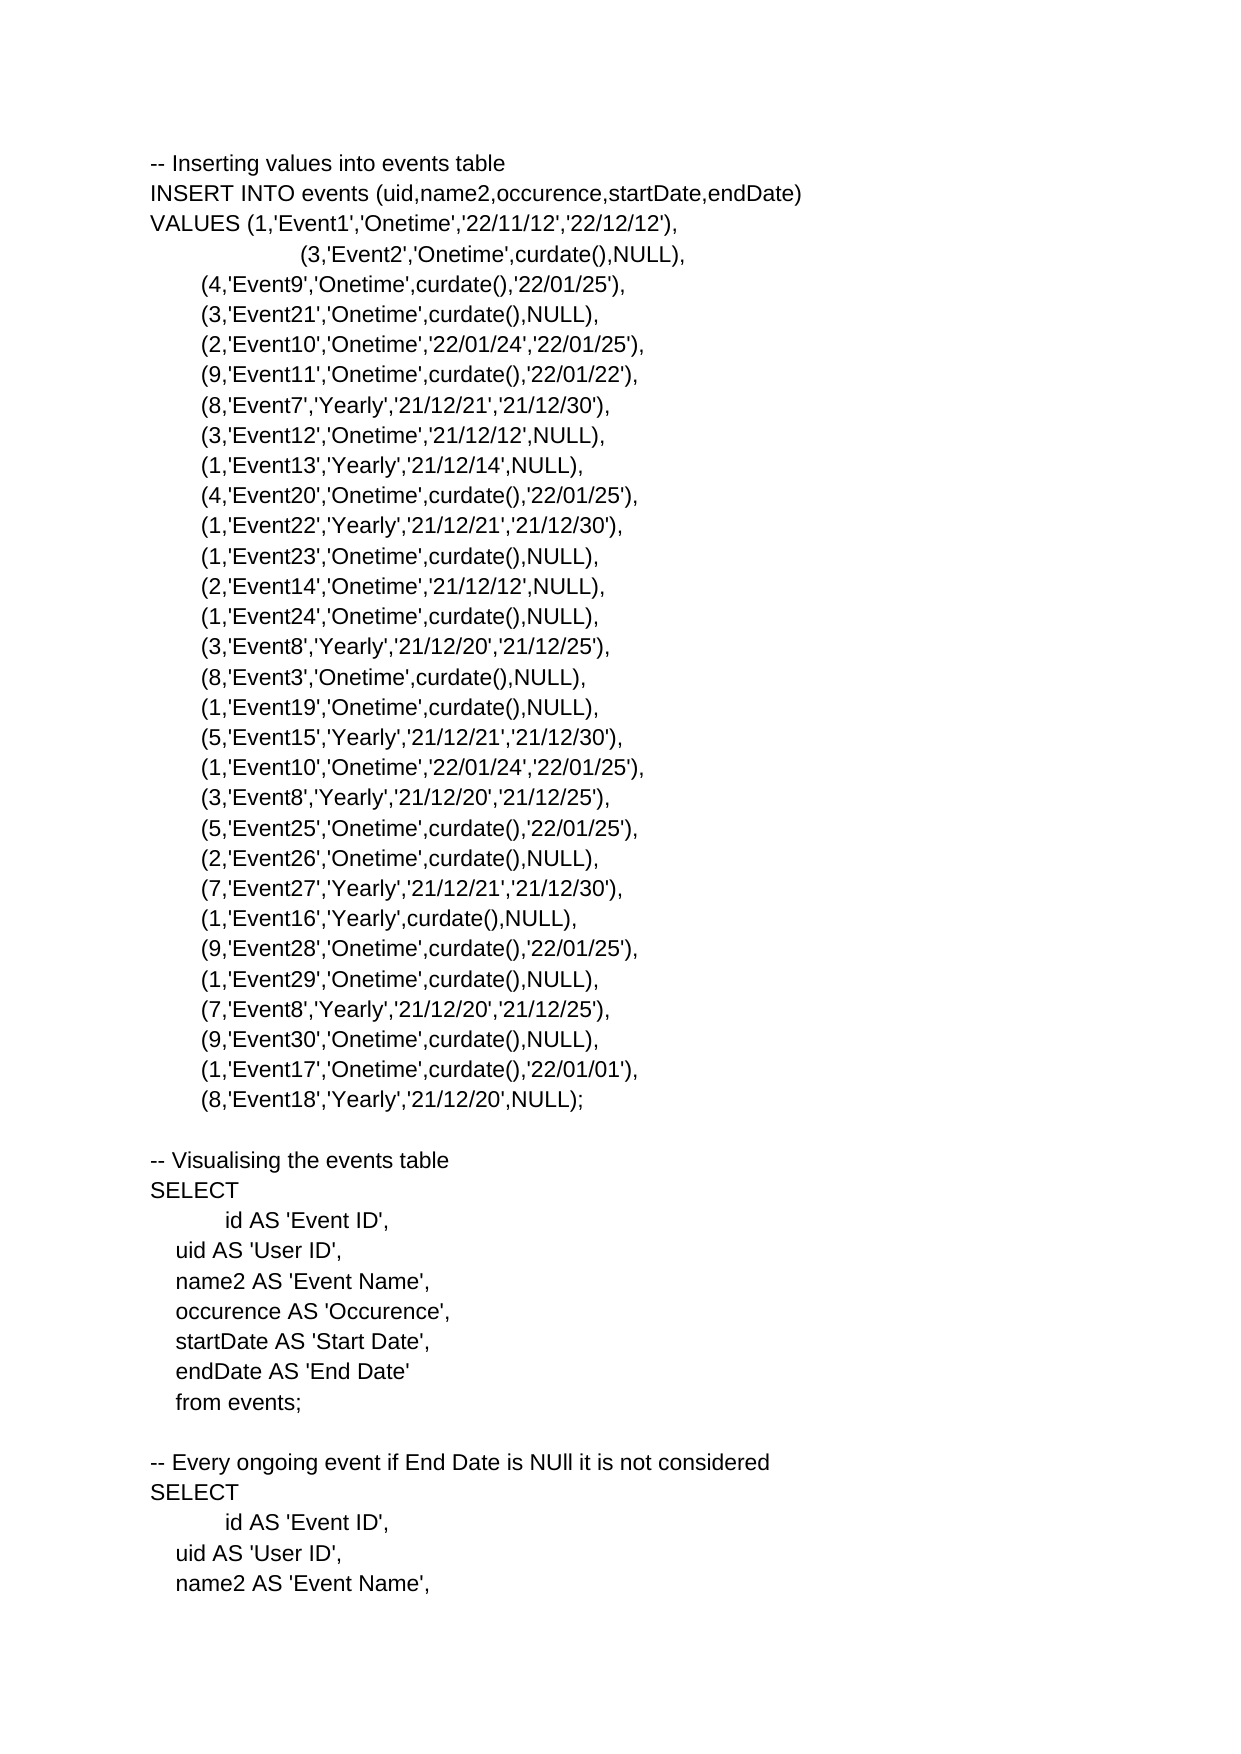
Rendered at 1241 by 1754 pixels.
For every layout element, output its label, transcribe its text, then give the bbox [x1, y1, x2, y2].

text (1,'Event22','Yearly','21/12/21','21/12/30'), [150, 512, 1090, 539]
text (5,'Event25','Onetime',curdate(),'22/01/25'), [150, 814, 1090, 841]
text (8,'Event3','Onetime',curdate(),NULL), [150, 663, 1090, 690]
text name2 AS 'Event Name', [150, 1268, 1090, 1294]
text (1,'Event10','Onetime','22/01/24','22/01/25'), [150, 754, 1090, 781]
text (3,'Event2','Onetime',curdate(),NULL), [150, 241, 1090, 267]
text (2,'Event26','Onetime',curdate(),NULL), [150, 845, 1090, 871]
text from events; [150, 1388, 1090, 1415]
text name2 AS 'Event Name', [150, 1570, 1090, 1596]
text (9,'Event11','Onetime',curdate(),'22/01/22'), [150, 361, 1090, 388]
text VALUES (1,'Event1','Onetime','22/11/12','22/12/12'), [150, 210, 1090, 237]
text id AS 'Event ID', [150, 1509, 1090, 1536]
text SELECT [150, 1479, 1090, 1506]
text startDate AS 'Start Date', [150, 1328, 1090, 1354]
text -- Visualising the events table [150, 1147, 1090, 1173]
text (3,'Event21','Onetime',curdate(),NULL), [150, 301, 1090, 327]
text -- Inserting values into events table [150, 150, 1090, 176]
text (4,'Event20','Onetime',curdate(),'22/01/25'), [150, 482, 1090, 509]
text (8,'Event7','Yearly','21/12/21','21/12/30'), [150, 392, 1090, 418]
text INSERT INTO events (uid,name2,occurence,startDate,endDate) [150, 180, 1090, 207]
text (3,'Event8','Yearly','21/12/20','21/12/25'), [150, 633, 1090, 660]
text (1,'Event13','Yearly','21/12/14',NULL), [150, 452, 1090, 478]
text (7,'Event8','Yearly','21/12/20','21/12/25'), [150, 996, 1090, 1022]
text uid AS 'User ID', [150, 1237, 1090, 1264]
text (3,'Event8','Yearly','21/12/20','21/12/25'), [150, 784, 1090, 811]
text (9,'Event28','Onetime',curdate(),'22/01/25'), [150, 935, 1090, 962]
text endDate AS 'End Date' [150, 1358, 1090, 1385]
text id AS 'Event ID', [150, 1207, 1090, 1234]
text (3,'Event12','Onetime','21/12/12',NULL), [150, 422, 1090, 448]
text (1,'Event24','Onetime',curdate(),NULL), [150, 603, 1090, 629]
text -- Every ongoing event if End Date is NUll it is not considered [150, 1449, 1090, 1475]
text (2,'Event10','Onetime','22/01/24','22/01/25'), [150, 331, 1090, 358]
text uid AS 'User ID', [150, 1539, 1090, 1566]
text (1,'Event17','Onetime',curdate(),'22/01/01'), [150, 1056, 1090, 1083]
text (7,'Event27','Yearly','21/12/21','21/12/30'), [150, 875, 1090, 901]
text SELECT [150, 1177, 1090, 1203]
text (1,'Event29','Onetime',curdate(),NULL), [150, 966, 1090, 992]
text (5,'Event15','Yearly','21/12/21','21/12/30'), [150, 724, 1090, 750]
text (1,'Event23','Onetime',curdate(),NULL), [150, 543, 1090, 569]
text (4,'Event9','Onetime',curdate(),'22/01/25'), [150, 271, 1090, 297]
text (2,'Event14','Onetime','21/12/12',NULL), [150, 573, 1090, 599]
text (1,'Event19','Onetime',curdate(),NULL), [150, 694, 1090, 720]
text (8,'Event18','Yearly','21/12/20',NULL); [150, 1086, 1090, 1113]
text occurence AS 'Occurence', [150, 1298, 1090, 1324]
text (1,'Event16','Yearly',curdate(),NULL), [150, 905, 1090, 932]
text (9,'Event30','Onetime',curdate(),NULL), [150, 1026, 1090, 1052]
